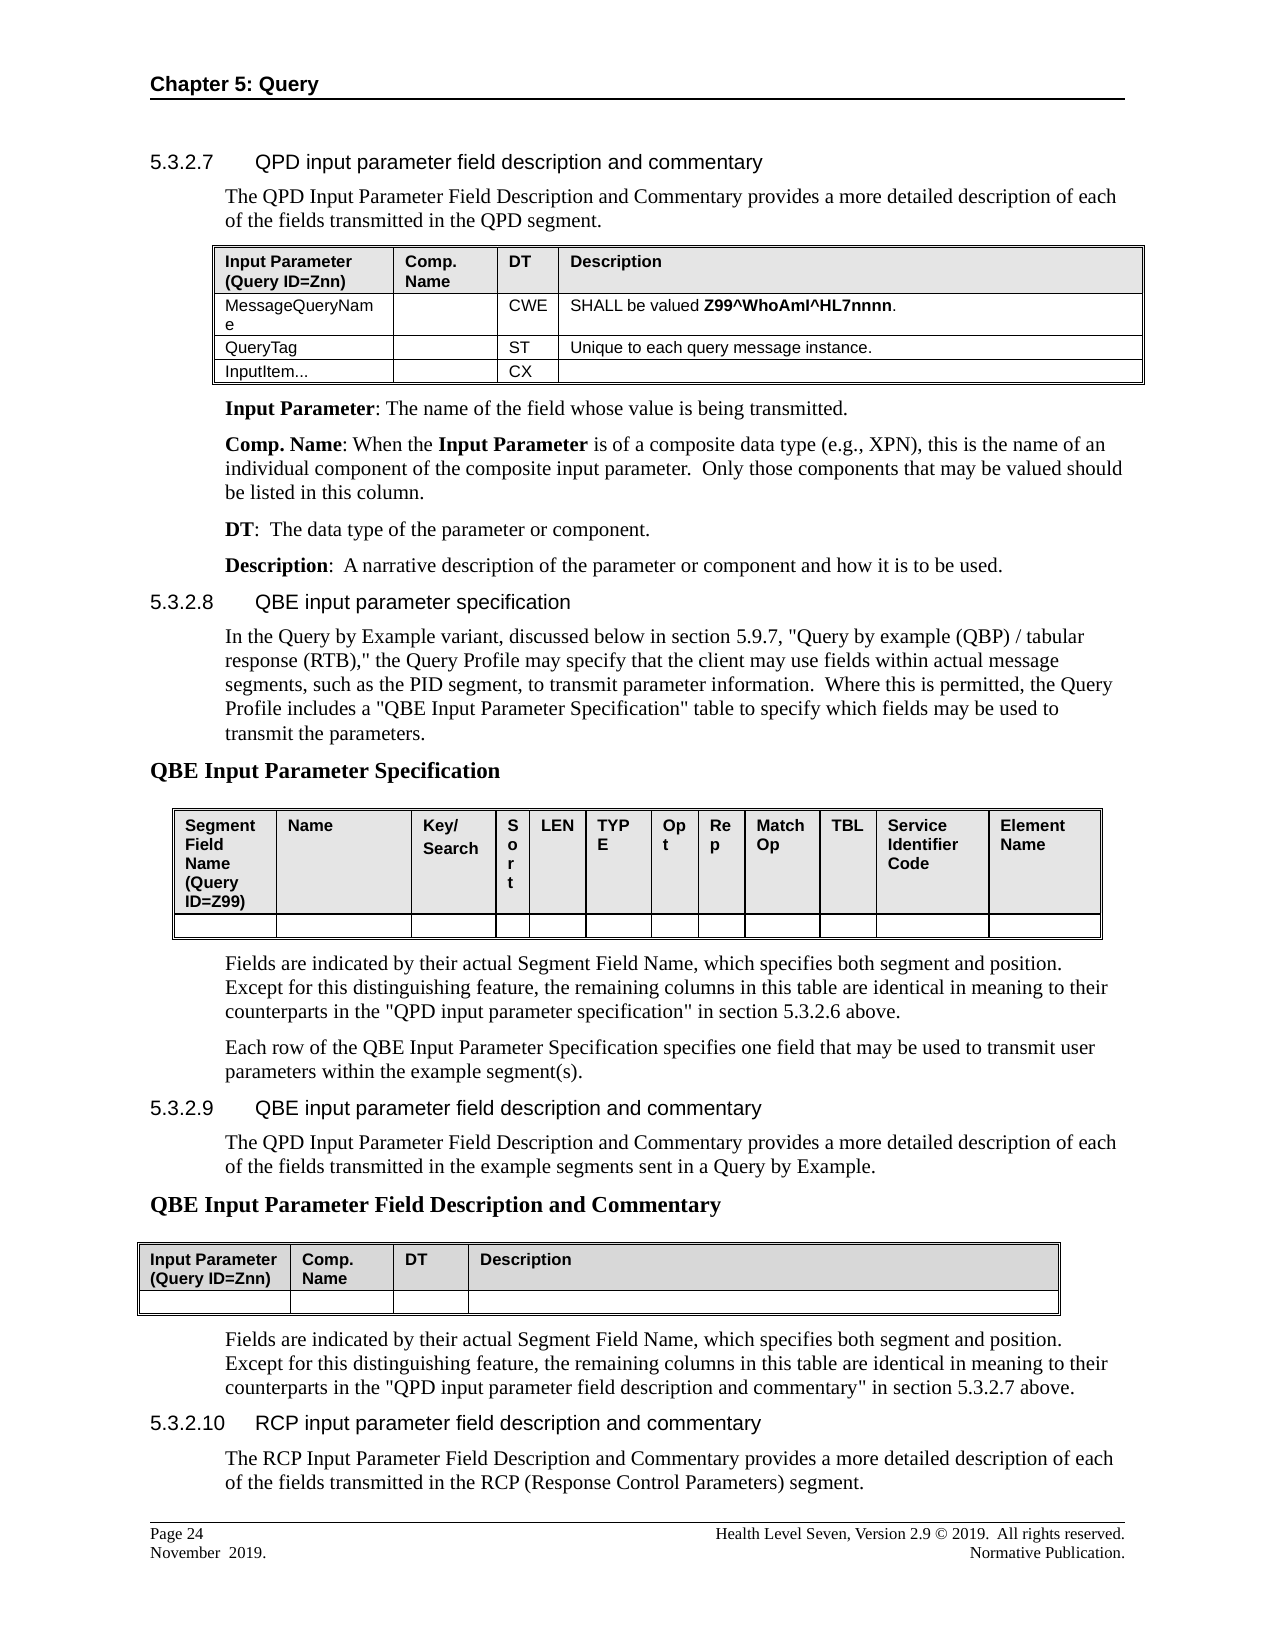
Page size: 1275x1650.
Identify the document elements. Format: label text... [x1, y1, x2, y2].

text DT: The data type of the parameter or component. [225, 517, 1125, 541]
table_header Name [277, 811, 411, 913]
table_cell [140, 1291, 290, 1313]
table_header Element Name [990, 811, 1100, 913]
table_cell SHALL be valued Z99^WhoAmI^HL7nnnn. [559, 294, 1142, 335]
table_header LEN [530, 811, 585, 913]
subtitle QBE input parameter field description and commentary [150, 1096, 1125, 1120]
table_header TBL [821, 811, 876, 913]
table_cell CWE [498, 294, 558, 335]
table_cell CX [498, 360, 558, 382]
text The QPD Input Parameter Field Description and Commentary provides a more detailed description of each of the fields transmitted in the QPD segment. [225, 184, 1125, 232]
text Description: A narrative description of the parameter or component and how it is to be used. [225, 553, 1125, 577]
table_header Input Parameter (Query ID=Znn) [215, 248, 393, 293]
table_cell [530, 915, 585, 937]
table_header Match Op [746, 811, 819, 913]
table_header Segment Field Name (Query ID=Z99) [175, 811, 276, 913]
table_cell [559, 360, 1142, 382]
subtitle QPD input parameter field description and commentary [150, 150, 1125, 174]
table_header Service Identifier Code [877, 811, 988, 913]
table_cell [587, 915, 651, 937]
text In the Query by Example variant, discussed below in section 5.9.7, "Query by example (QBP) / tabular response (RTB)," the Query Profile may specify that the client may use fields within actual message segments, such as the PID segment, to transmit parameter information. Where this is permitted, the Query Profile includes a "QBE Input Parameter Specification" table to specify which fields may be used to transmit the parameters. [225, 624, 1125, 744]
table_header Input Parameter (Query ID=Znn) [140, 1245, 290, 1290]
table_cell [394, 360, 497, 382]
text Input Parameter: The name of the field whose value is being transmitted. [225, 395, 1125, 419]
subtitle RCP input parameter field description and commentary [150, 1411, 1125, 1435]
table_cell [990, 915, 1100, 937]
table_cell MessageQueryName [215, 294, 393, 335]
subtitle QBE input parameter specification [150, 590, 1125, 614]
table_header Comp. Name [394, 248, 497, 293]
text The RCP Input Parameter Field Description and Commentary provides a more detailed description of each of the fields transmitted in the RCP (Response Control Parameters) segment. [225, 1446, 1125, 1494]
table_header Rep [699, 811, 744, 913]
text The QPD Input Parameter Field Description and Commentary provides a more detailed description of each of the fields transmitted in the example segments sent in a Query by Example. [225, 1130, 1125, 1178]
table_cell ST [498, 336, 558, 358]
text Each row of the QBE Input Parameter Specification specifies one field that may be used to transmit user parameters within the example segment(s). [225, 1035, 1125, 1083]
table_header Description [469, 1245, 1058, 1290]
table_cell [699, 915, 744, 937]
table_header TYPE [587, 811, 651, 913]
table_cell [175, 915, 276, 937]
text QBE Input Parameter Field Description and Commentary [150, 1191, 1125, 1217]
table_cell [394, 336, 497, 358]
table_cell [277, 915, 411, 937]
table_header DT [394, 1245, 468, 1290]
text Fields are indicated by their actual Segment Field Name, which specifies both segment and position. Except for this distinguishing feature, the remaining columns in this table are identical in meaning to their counterparts in the "QPD input parameter field description and commentary" in section 5.3.2.7 above. [225, 1327, 1125, 1399]
table_cell InputItem... [215, 360, 393, 382]
table_header Key/ Search [412, 811, 495, 913]
table_cell [652, 915, 698, 937]
table_cell Unique to each query message instance. [559, 336, 1142, 358]
table_cell [469, 1291, 1058, 1313]
table_header DT [498, 248, 558, 293]
table_cell [821, 915, 876, 937]
text Fields are indicated by their actual Segment Field Name, which specifies both segment and position. Except for this distinguishing feature, the remaining columns in this table are identical in meaning to their counterparts in the "QPD input parameter specification" in section 5.3.2.6 above. [225, 951, 1125, 1023]
table_header Description [559, 248, 1142, 293]
table_cell QueryTag [215, 336, 393, 358]
table_cell [497, 915, 529, 937]
text QBE Input Parameter Specification [150, 757, 1125, 783]
table_header Opt [652, 811, 698, 913]
table_cell [877, 915, 988, 937]
table_header Sort [497, 811, 529, 913]
table_cell [412, 915, 495, 937]
table_header Comp. Name [291, 1245, 393, 1290]
text Comp. Name: When the Input Parameter is of a composite data type (e.g., XPN), this is the name of an individual component of the composite input parameter. Only those components that may be valued should be listed in this column. [225, 432, 1125, 504]
table_cell [291, 1291, 393, 1313]
table_cell [394, 294, 497, 335]
table_cell [394, 1291, 468, 1313]
table_cell [746, 915, 819, 937]
